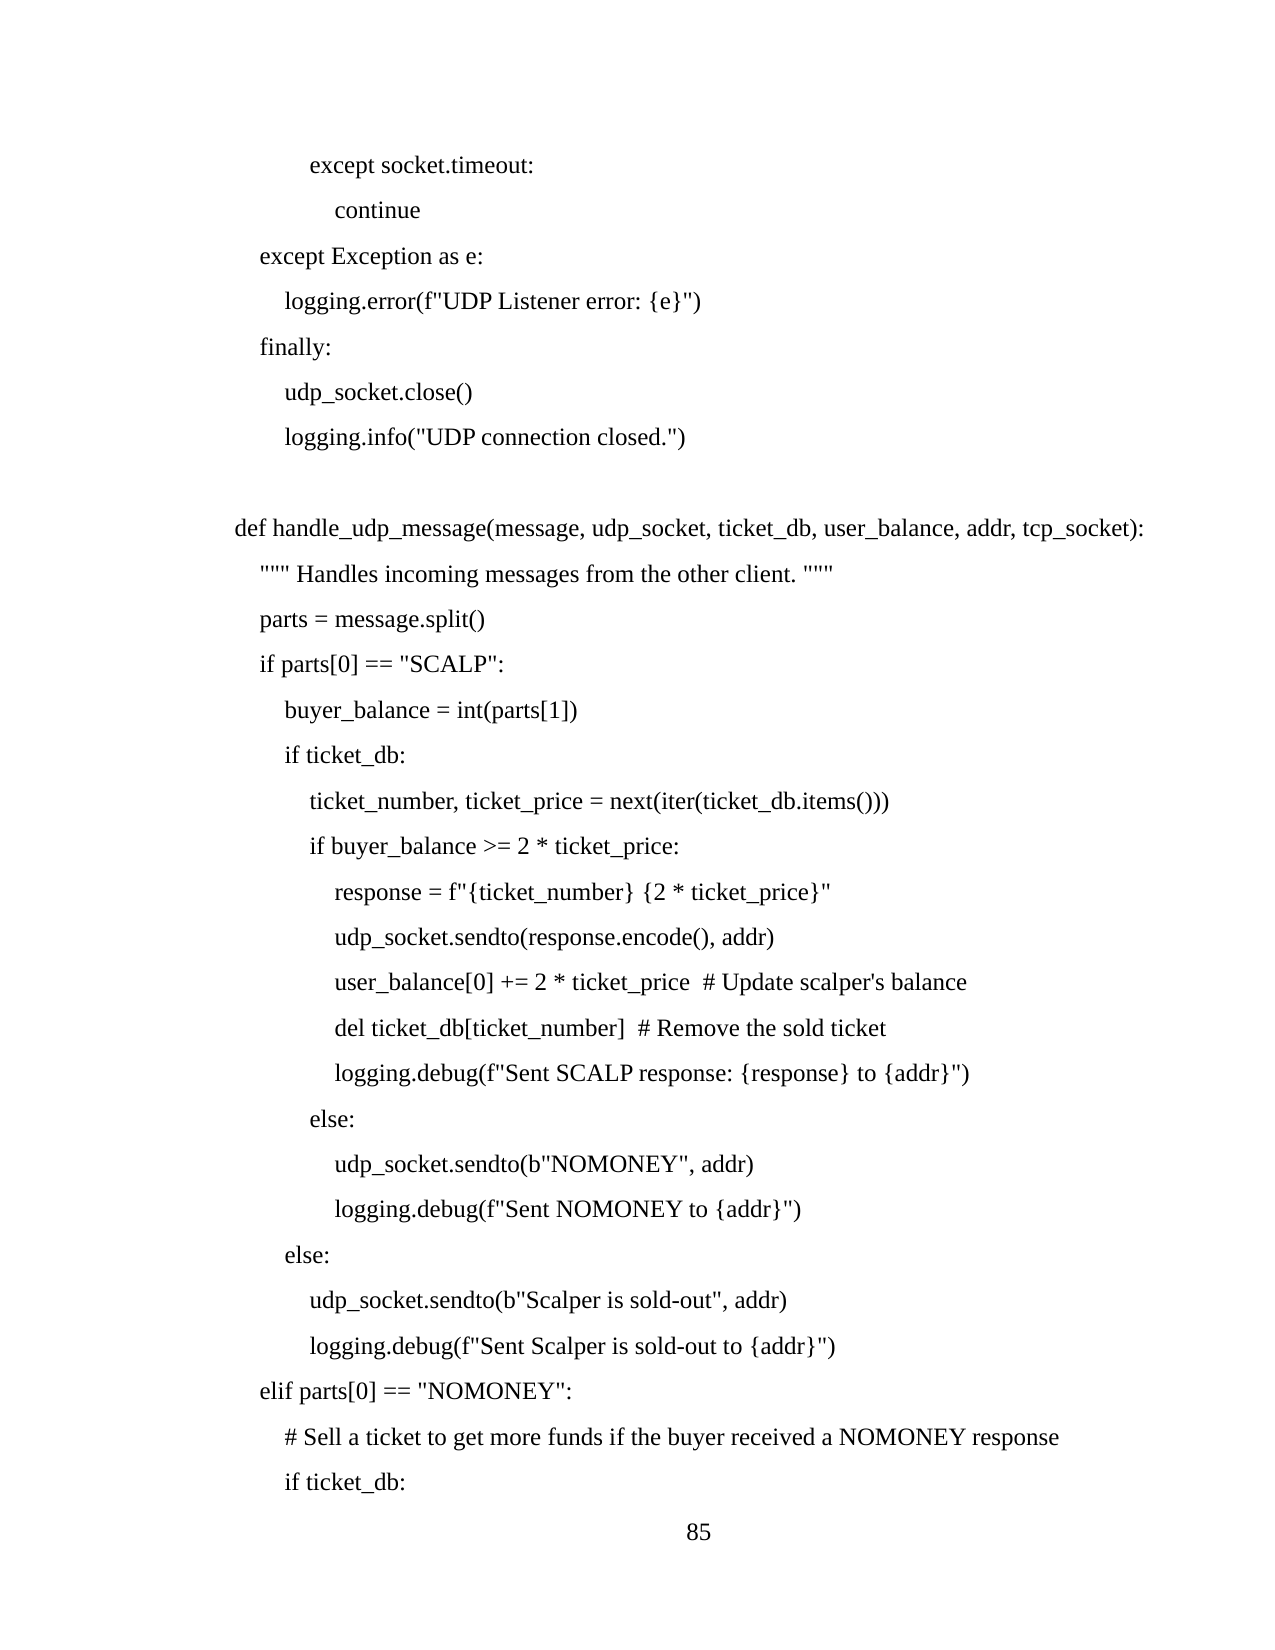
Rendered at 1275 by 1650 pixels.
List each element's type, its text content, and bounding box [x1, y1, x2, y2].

text logging.debug(f"Sent SCALP response: {response} to {addr}") [234, 1058, 1162, 1087]
text # Sell a ticket to get more funds if the buyer received a NOMONEY response [234, 1422, 1162, 1450]
text if ticket_db: [234, 1467, 1162, 1496]
text def handle_udp_message(message, udp_socket, ticket_db, user_balance, addr, tcp_socket): [234, 513, 1162, 542]
text if ticket_db: [234, 740, 1162, 769]
text logging.info("UDP connection closed.") [234, 422, 1162, 451]
text except socket.timeout: [234, 150, 1162, 179]
text udp_socket.sendto(b"Scalper is sold-out", addr) [234, 1285, 1162, 1314]
text udp_socket.sendto(b"NOMONEY", addr) [234, 1149, 1162, 1178]
text udp_socket.close() [234, 377, 1162, 406]
text ticket_number, ticket_price = next(iter(ticket_db.items())) [234, 786, 1162, 814]
text user_balance[0] += 2 * ticket_price # Update scalper's balance [234, 967, 1162, 996]
text buyer_balance = int(parts[1]) [234, 695, 1162, 724]
text else: [234, 1240, 1162, 1269]
text logging.error(f"UDP Listener error: {e}") [234, 286, 1162, 315]
text response = f"{ticket_number} {2 * ticket_price}" [234, 877, 1162, 905]
text del ticket_db[ticket_number] # Remove the sold ticket [234, 1013, 1162, 1042]
text continue [234, 195, 1162, 224]
text """ Handles incoming messages from the other client. """ [234, 559, 1162, 587]
text udp_socket.sendto(response.encode(), addr) [234, 922, 1162, 951]
text if parts[0] == "SCALP": [234, 649, 1162, 678]
text parts = message.split() [234, 604, 1162, 633]
text finally: [234, 332, 1162, 360]
text except Exception as e: [234, 241, 1162, 269]
text logging.debug(f"Sent NOMONEY to {addr}") [234, 1194, 1162, 1223]
text elif parts[0] == "NOMONEY": [234, 1376, 1162, 1405]
text if buyer_balance >= 2 * ticket_price: [234, 831, 1162, 860]
text else: [234, 1104, 1162, 1132]
text logging.debug(f"Sent Scalper is sold-out to {addr}") [234, 1331, 1162, 1359]
